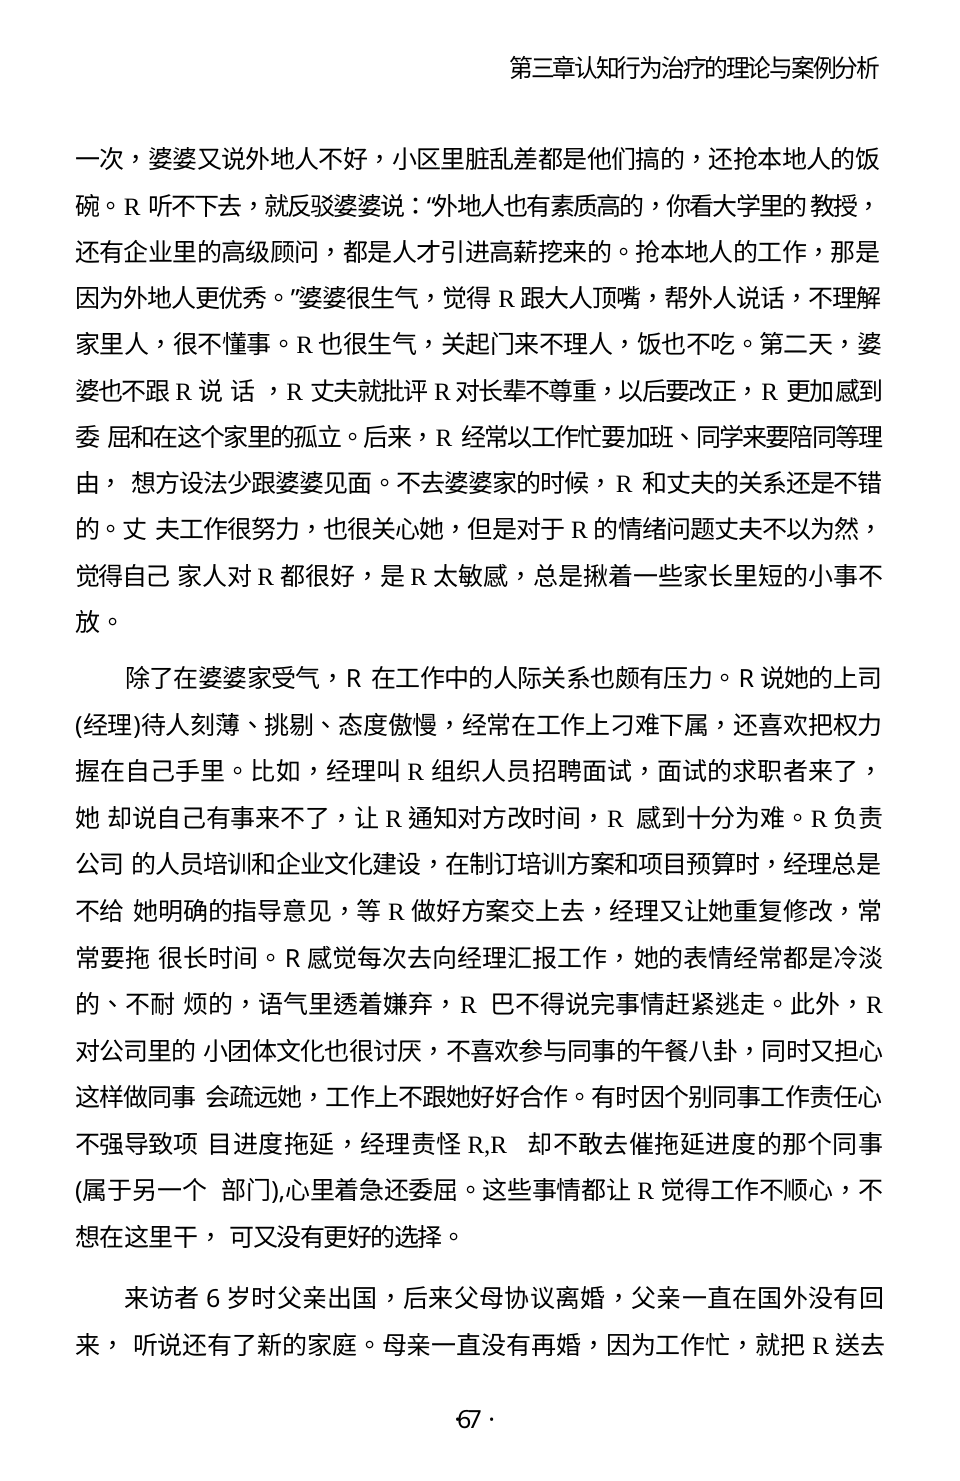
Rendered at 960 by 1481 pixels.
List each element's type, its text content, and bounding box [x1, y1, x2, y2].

text 一次，婆婆又说外地人不好，小区里脏乱差都是他们搞的，还抢本地人的饭 碗。R 听不下去，就反驳婆婆说：“外地人也有素质高的，你看大学里的教授， 还有企业里的高级顾问，都是人才引进高薪挖来的。抢本地人的工作，那是 因为外地人更优秀。”婆婆很生气，觉得R 跟大人顶嘴，帮外人说话，不理解 家里人，很不懂事。R 也很生气，关起门来不理人，饭也不吃。第二天，婆 婆也不跟R 说 话 ，R 丈夫就批评R 对长辈不尊重，以后要改正，R 更加感到委 屈和在这个家里的孤立。后来，R 经常以工作忙要加班、同学来要陪同等理由， 想方设法少跟婆婆见面。不去婆婆家的时候，R 和丈夫的关系还是不错的。丈 夫工作很努力，也很关心她，但是对于R 的情绪问题丈夫不以为然，觉得自己 家人对R 都很好，是R 太敏感，总是揪着一些家长里短的小事不放。 [75, 142, 883, 638]
text 除了在婆婆家受气，R 在工作中的人际关系也颇有压力。R 说她的上司 (经理)待人刻薄、挑剔、态度傲慢，经常在工作上刁难下属，还喜欢把权力 握在自己手里。比如，经理叫R 组织人员招聘面试，面试的求职者来了，她 却说自己有事来不了，让R 通知对方改时间，R 感到十分为难。R 负责公司 的人员培训和企业文化建设，在制订培训方案和项目预算时，经理总是不给 她明确的指导意见，等R 做好方案交上去，经理又让她重复修改，常常要拖 很长时间。R 感觉每次去向经理汇报工作，她的表情经常都是冷淡的、不耐 烦的，语气里透着嫌弃，R 巴不得说完事情赶紧逃走。此外，R 对公司里的 小团体文化也很讨厌，不喜欢参与同事的午餐八卦，同时又担心这样做同事 会疏远她，工作上不跟她好好合作。有时因个别同事工作责任心不强导致项 目进度拖延，经理责怪R,R 却不敢去催拖延进度的那个同事(属于另一个 部门),心里着急还委屈。这些事情都让R 觉得工作不顺心，不想在这里干， 可又没有更好的选择。 [75, 661, 883, 1254]
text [75, 1280, 886, 1361]
text 第三章认知行为治疗的理论与案例分析 [509, 53, 886, 84]
